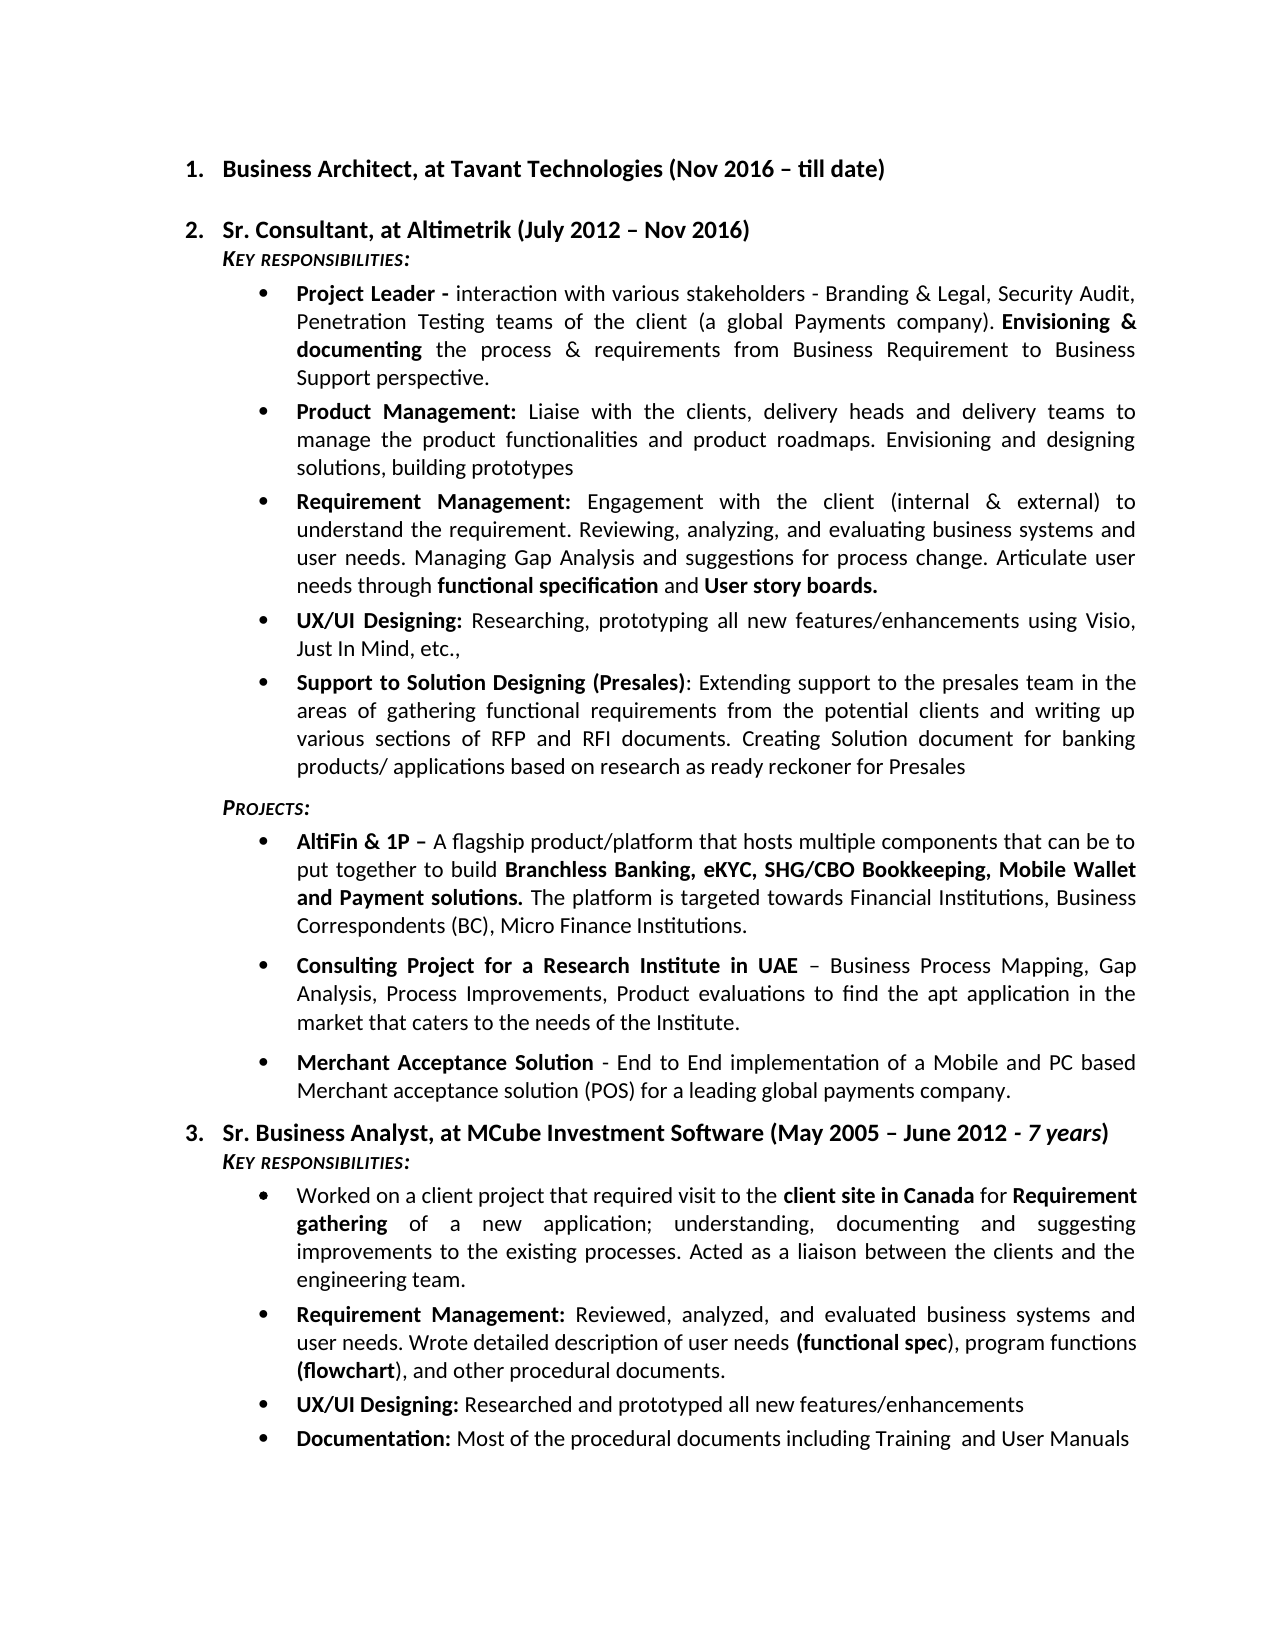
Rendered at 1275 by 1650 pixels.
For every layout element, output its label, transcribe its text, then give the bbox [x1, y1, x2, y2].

list Business Architect, at Tavant Technologies (Nov 2016 – till date) [185, 153, 1137, 183]
list Consulting Project for a Research Institute in UAE – Business Process Mapping, Gap Analysis, Process Improvements, Product evaluations to find the apt application in the market that caters to the needs of the Institute. [259, 952, 1137, 1036]
list Sr. Business Analyst, at MCube Investment Software (May 2005 – June 2012 - 7 years) [185, 1117, 1137, 1147]
list Merchant Acceptance Solution - End to End implementation of a Mobile and PC based Merchant acceptance solution (POS) for a leading global payments company. [259, 1048, 1137, 1104]
list Requirement Management: Engagement with the client (internal & external) to understand the requirement. Reviewing, analyzing, and evaluating business systems and user needs. Managing Gap Analysis and suggestions for process change. Articulate user needs through functional specification and User story boards. [259, 487, 1137, 599]
text Key responsibilities: [185, 1147, 1137, 1175]
list Product Management: Liaise with the clients, delivery heads and delivery teams to manage the product functionalities and product roadmaps. Envisioning and designing solutions, building prototypes [259, 397, 1137, 481]
list Requirement Management: Reviewed, analyzed, and evaluated business systems and user needs. Wrote detailed description of user needs (functional spec), program functions (flowchart), and other procedural documents. [259, 1300, 1137, 1384]
list Support to Solution Designing (Presales): Extending support to the presales team in the areas of gathering functional requirements from the potential clients and writing up various sections of RFP and RFI documents. Creating Solution document for banking products/ applications based on research as ready reckoner for Presales [259, 668, 1137, 780]
list UX/UI Designing: Researching, prototyping all new features/enhancements using Visio, Just In Mind, etc., [259, 606, 1137, 662]
list Sr. Consultant, at Altimetrik (July 2012 – Nov 2016) [185, 214, 1137, 244]
text Projects: [185, 793, 1137, 821]
list UX/UI Designing: Researched and prototyped all new features/enhancements [259, 1390, 1137, 1418]
list AltiFin & 1P – A flagship product/platform that hosts multiple components that can be to put together to build Branchless Banking, eKYC, SHG/CBO Bookkeeping, Mobile Wallet and Payment solutions. The platform is targeted towards Financial Institutions, Business Correspondents (BC), Micro Finance Institutions. [259, 827, 1137, 939]
list Documentation: Most of the procedural documents including Training and User Manuals [259, 1424, 1137, 1452]
list Project Leader - interaction with various stakeholders - Branding & Legal, Security Audit, Penetration Testing teams of the client (a global Payments company). Envisioning & documenting the process & requirements from Business Requirement to Business Support perspective. [259, 279, 1137, 391]
list Worked on a client project that required visit to the client site in Canada for Requirement gathering of a new application; understanding, documenting and suggesting improvements to the existing processes. Acted as a liaison between the clients and the engineering team. [259, 1181, 1137, 1293]
text Key responsibilities: [185, 244, 1137, 273]
